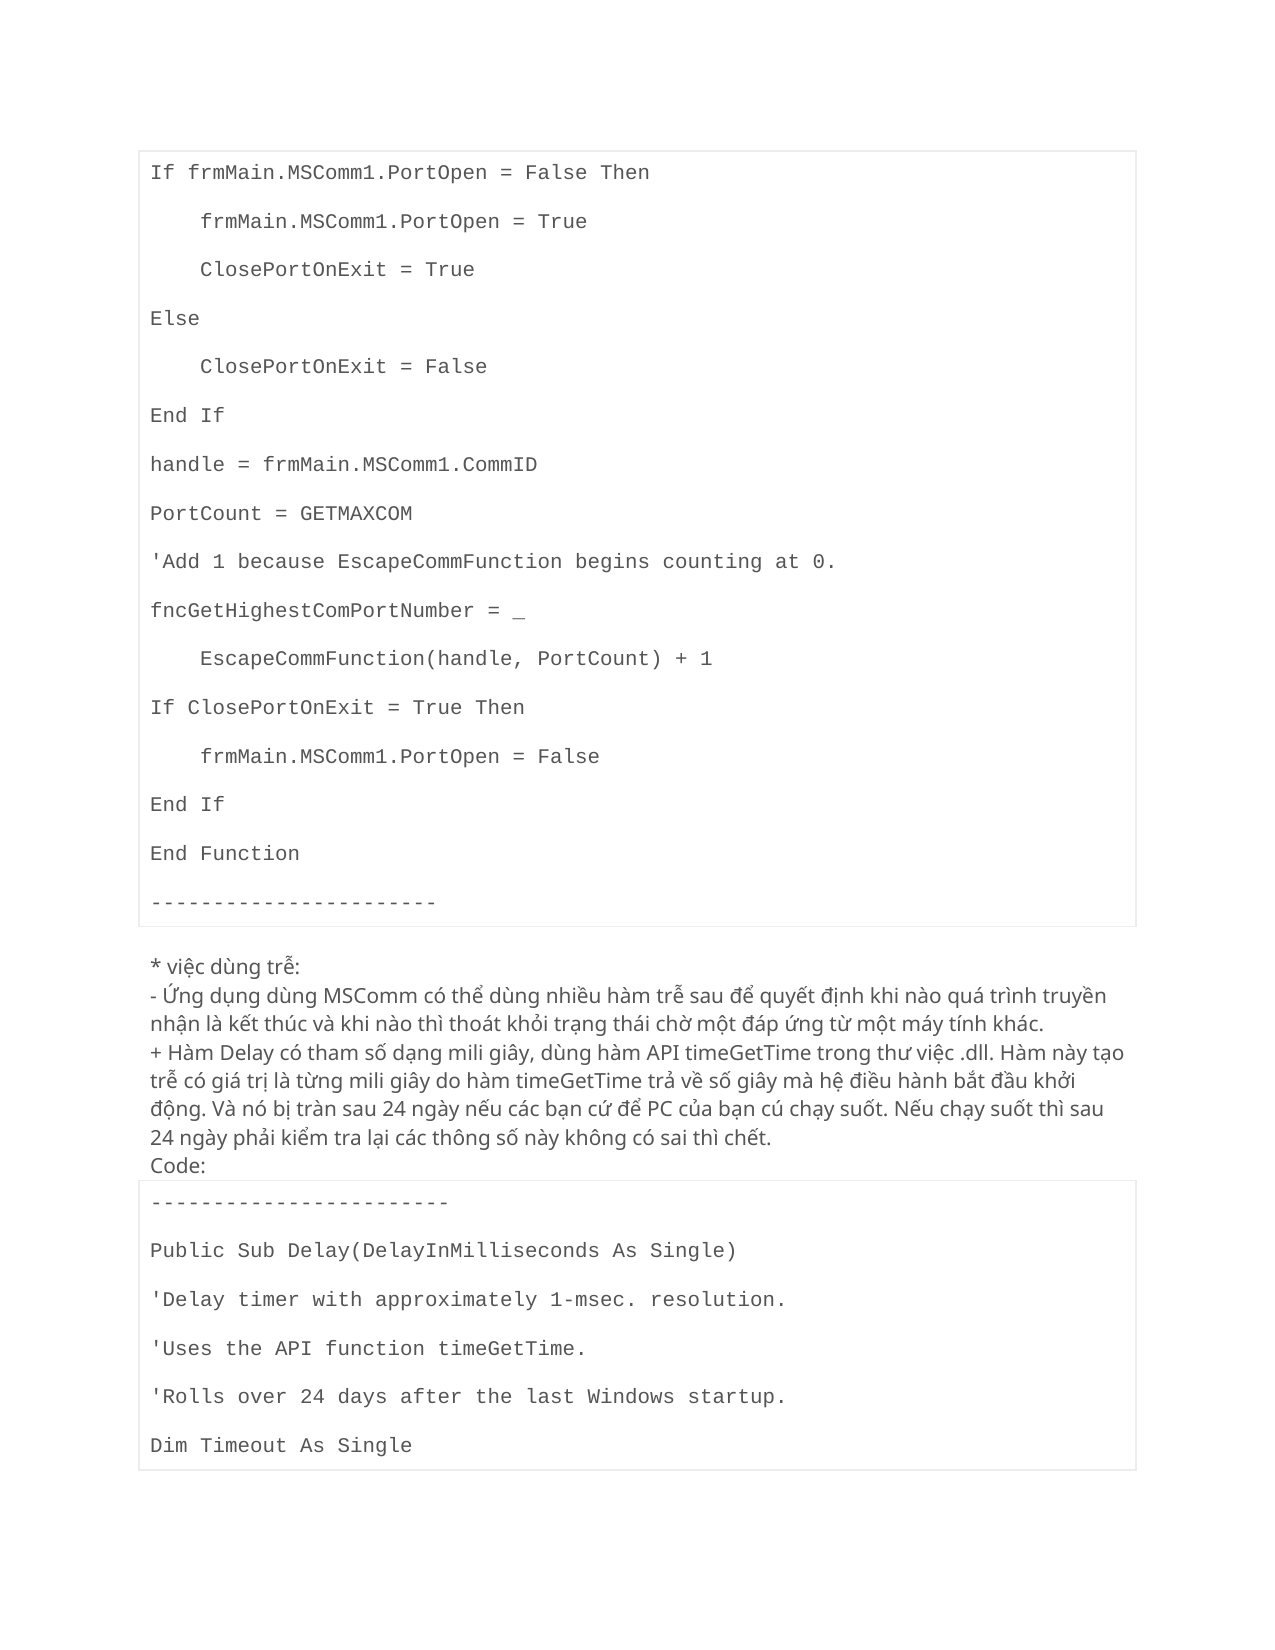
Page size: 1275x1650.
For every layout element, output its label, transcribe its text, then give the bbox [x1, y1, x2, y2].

text Code: [150, 1151, 1125, 1180]
text ------------------------ [140, 1181, 1135, 1215]
text handle = frmMain.MSComm1.CommID [140, 442, 1135, 477]
text Dim Timeout As Single [140, 1423, 1135, 1469]
text * việc dùng trễ: - Ứng dụng dùng MSComm có thể dùng nhiều hàm trễ sau để quyết định khi nào quá trình truyền nhận là kết thúc và khi nào thì thoát khỏi trạng thái chờ một đáp ứng từ một máy tính khác. + Hàm Delay có tham số dạng mili giây, dùng hàm API timeGetTime trong thư việc .dll. Hàm này tạo trễ có giá trị là từng mili giây do hàm timeGetTime trả về số giây mà hệ điều hành bắt đầu khởi động. Và nó bị tràn sau 24 ngày nếu các bạn cứ để PC của bạn cú chạy suốt. Nếu chạy suốt thì sau 24 ngày phải kiểm tra lại các thông số này không có sai thì chết. [300, 952, 1125, 1038]
text * việc dùng trễ: - Ứng dụng dùng MSComm có thể dùng nhiều hàm trễ sau để quyết định khi nào quá trình truyền nhận là kết thúc và khi nào thì thoát khỏi trạng thái chờ một đáp ứng từ một máy tính khác. + Hàm Delay có tham số dạng mili giây, dùng hàm API timeGetTime trong thư việc .dll. Hàm này tạo trễ có giá trị là từng mili giây do hàm timeGetTime trả về số giây mà hệ điều hành bắt đầu khởi động. Và nó bị tràn sau 24 ngày nếu các bạn cứ để PC của bạn cú chạy suốt. Nếu chạy suốt thì sau 24 ngày phải kiểm tra lại các thông số này không có sai thì chết. [150, 1066, 1125, 1151]
text fncGetHighestComPortNumber = _ [140, 588, 1135, 623]
text If frmMain.MSComm1.PortOpen = False Then [140, 152, 1135, 186]
text Public Sub Delay(DelayInMilliseconds As Single) [140, 1228, 1135, 1264]
text 'Rolls over 24 days after the last Windows startup. [140, 1374, 1135, 1410]
text End Function [140, 831, 1135, 867]
text EscapeCommFunction(handle, PortCount) + 1 [140, 636, 1135, 672]
text ClosePortOnExit = False [140, 344, 1135, 380]
text 'Uses the API function timeGetTime. [140, 1326, 1135, 1361]
text PortCount = GETMAXCOM [140, 491, 1135, 526]
text If ClosePortOnExit = True Then [140, 685, 1135, 721]
text 'Add 1 because EscapeCommFunction begins counting at 0. [140, 539, 1135, 575]
text Else [140, 296, 1135, 332]
text End If [140, 782, 1135, 818]
text ----------------------- [140, 880, 1135, 926]
text ClosePortOnExit = True [140, 247, 1135, 283]
text frmMain.MSComm1.PortOpen = False [140, 734, 1135, 769]
text End If [140, 393, 1135, 429]
text frmMain.MSComm1.PortOpen = True [140, 199, 1135, 234]
text 'Delay timer with approximately 1-msec. resolution. [140, 1277, 1135, 1313]
